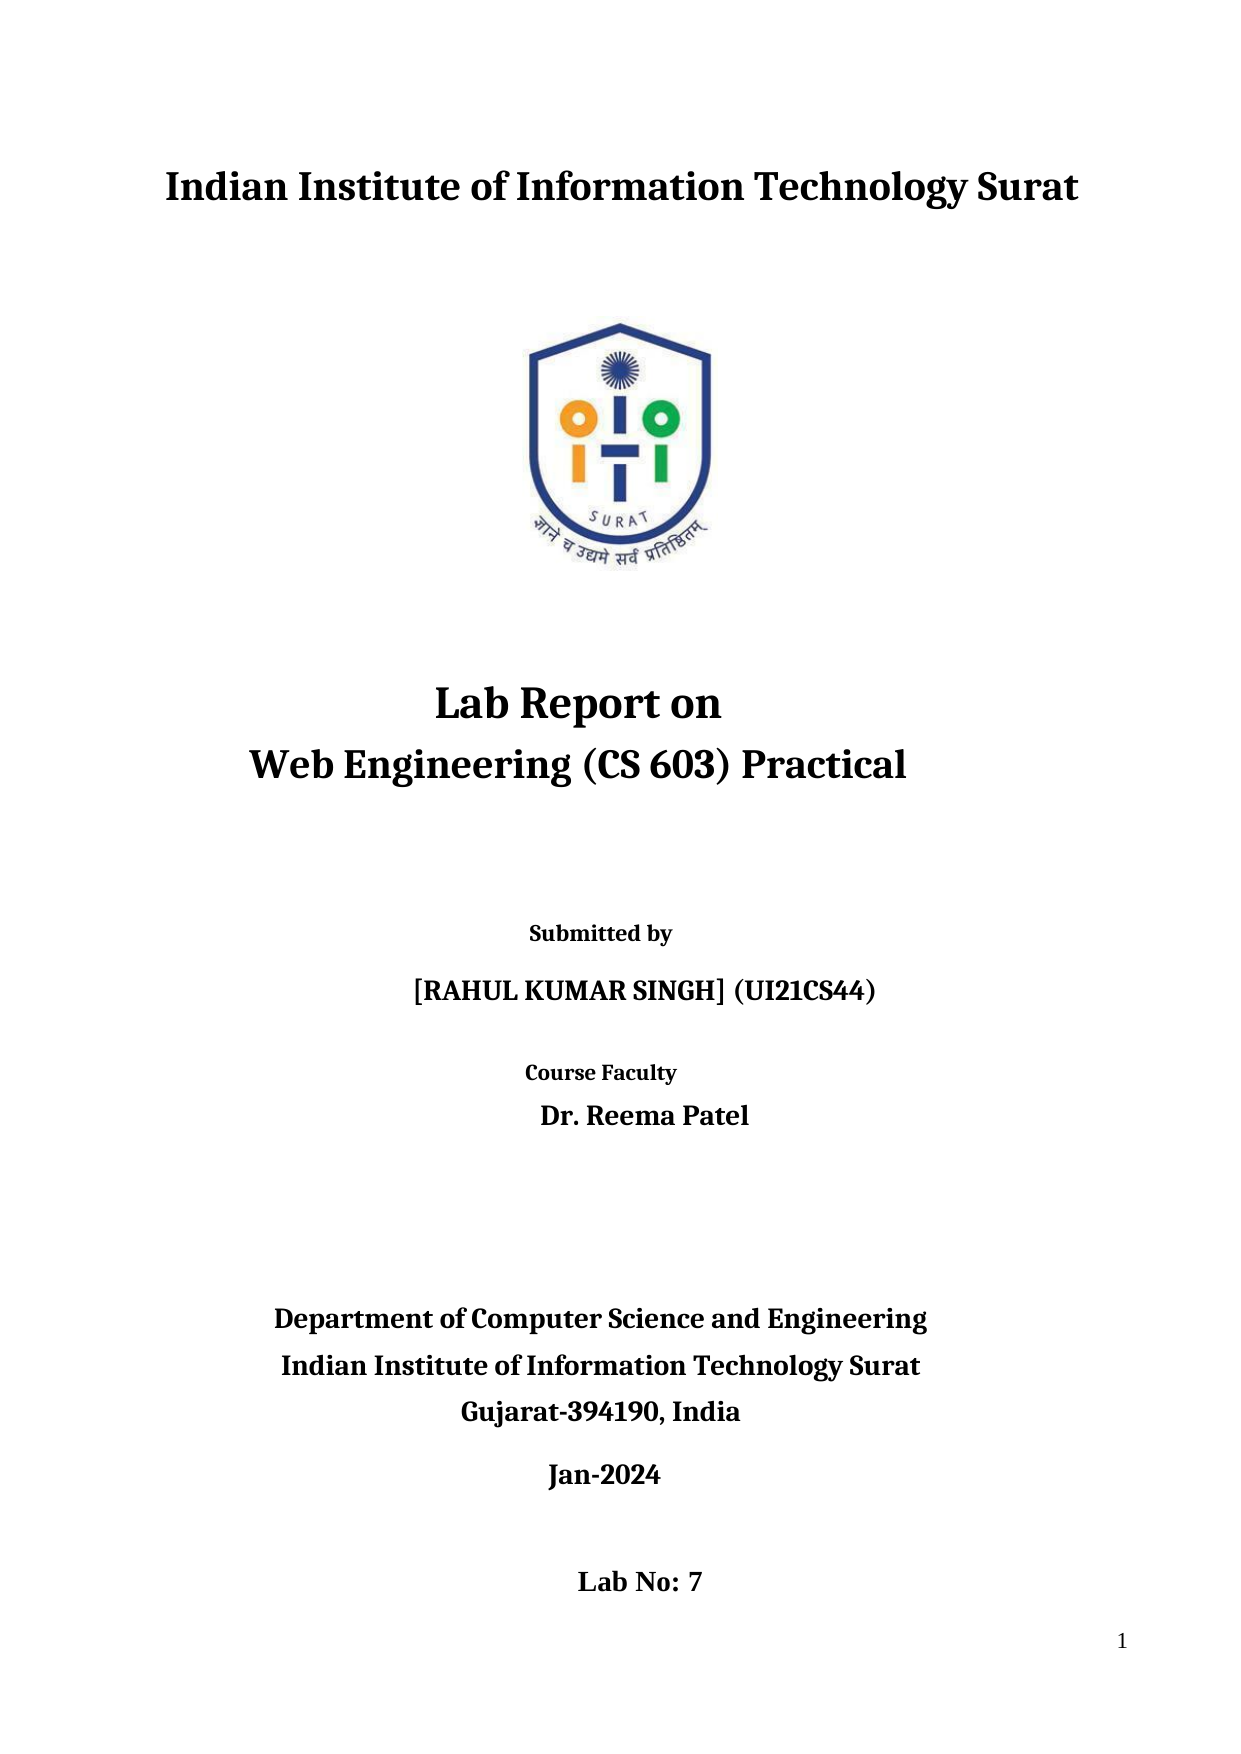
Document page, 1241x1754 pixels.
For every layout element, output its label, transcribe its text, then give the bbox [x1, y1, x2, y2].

text Submitted by [200, 920, 1002, 948]
subtitle Indian Institute of Information Technology Surat [200, 1349, 1002, 1382]
text Jan-2024 [317, 1458, 886, 1492]
subtitle Dr. Reema Patel [200, 1099, 1002, 1133]
subtitle Lab Report on [112, 677, 1044, 730]
subtitle [RAHUL KUMAR SINGH] (UI21CS44) [200, 974, 1002, 1007]
subtitle Web Engineering (CS 603) Practical [112, 741, 1044, 788]
picture [522, 316, 718, 573]
subtitle Department of Computer Science and Engineering [200, 1302, 1002, 1336]
text Course Faculty [200, 1060, 1002, 1086]
subtitle Lab No: 7 [132, 1564, 1128, 1597]
subtitle Gujarat-394190, India [200, 1396, 1002, 1429]
subtitle Indian Institute of Information Technology Surat [112, 163, 1131, 211]
